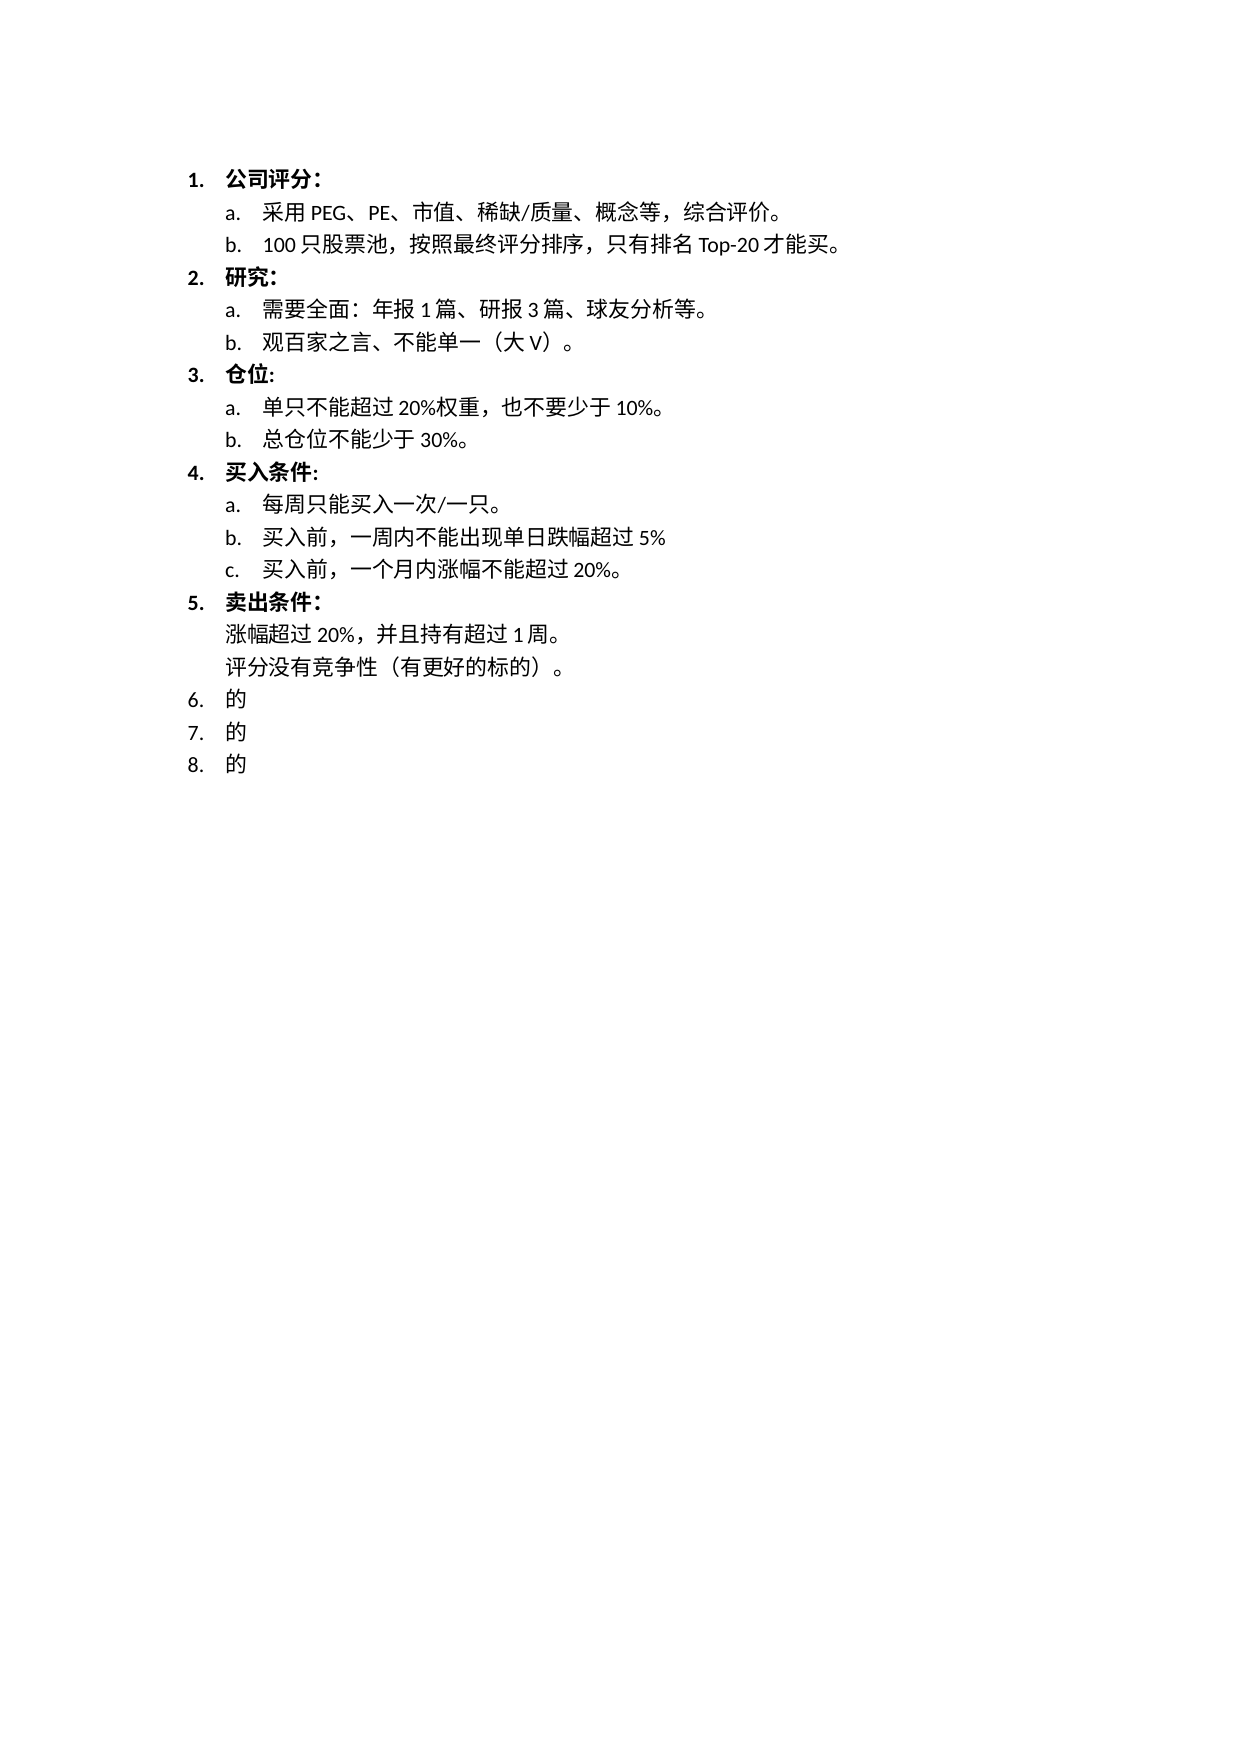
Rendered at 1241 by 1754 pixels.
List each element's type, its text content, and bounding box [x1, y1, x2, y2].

list 买入条件: [187, 454, 1053, 487]
list 的 [187, 714, 1053, 747]
list 单只不能超过20%权重，也不要少于10%。 [225, 389, 1053, 422]
list 观百家之言、不能单一（大V）。 [225, 324, 1053, 357]
list 需要全面：年报1篇、研报3篇、球友分析等。 [225, 292, 1053, 324]
list 每周只能买入一次/一只。 [225, 487, 1053, 519]
text 评分没有竞争性（有更好的标的）。 [187, 649, 1053, 682]
list 总仓位不能少于30%。 [225, 422, 1053, 454]
list 公司评分： [187, 162, 1053, 194]
list 的 [187, 682, 1053, 714]
list 仓位: [187, 357, 1053, 389]
list 的 [187, 747, 1053, 779]
list 买入前，一个月内涨幅不能超过20%。 [225, 552, 1053, 584]
list 卖出条件： [187, 584, 1053, 617]
list 研究： [187, 259, 1053, 292]
list 100只股票池，按照最终评分排序，只有排名Top-20才能买。 [225, 227, 1053, 259]
list 买入前，一周内不能出现单日跌幅超过5% [225, 519, 1053, 552]
text 涨幅超过20%，并且持有超过1周。 [187, 617, 1053, 649]
list 采用PEG、PE、市值、稀缺/质量、概念等，综合评价。 [225, 194, 1053, 227]
